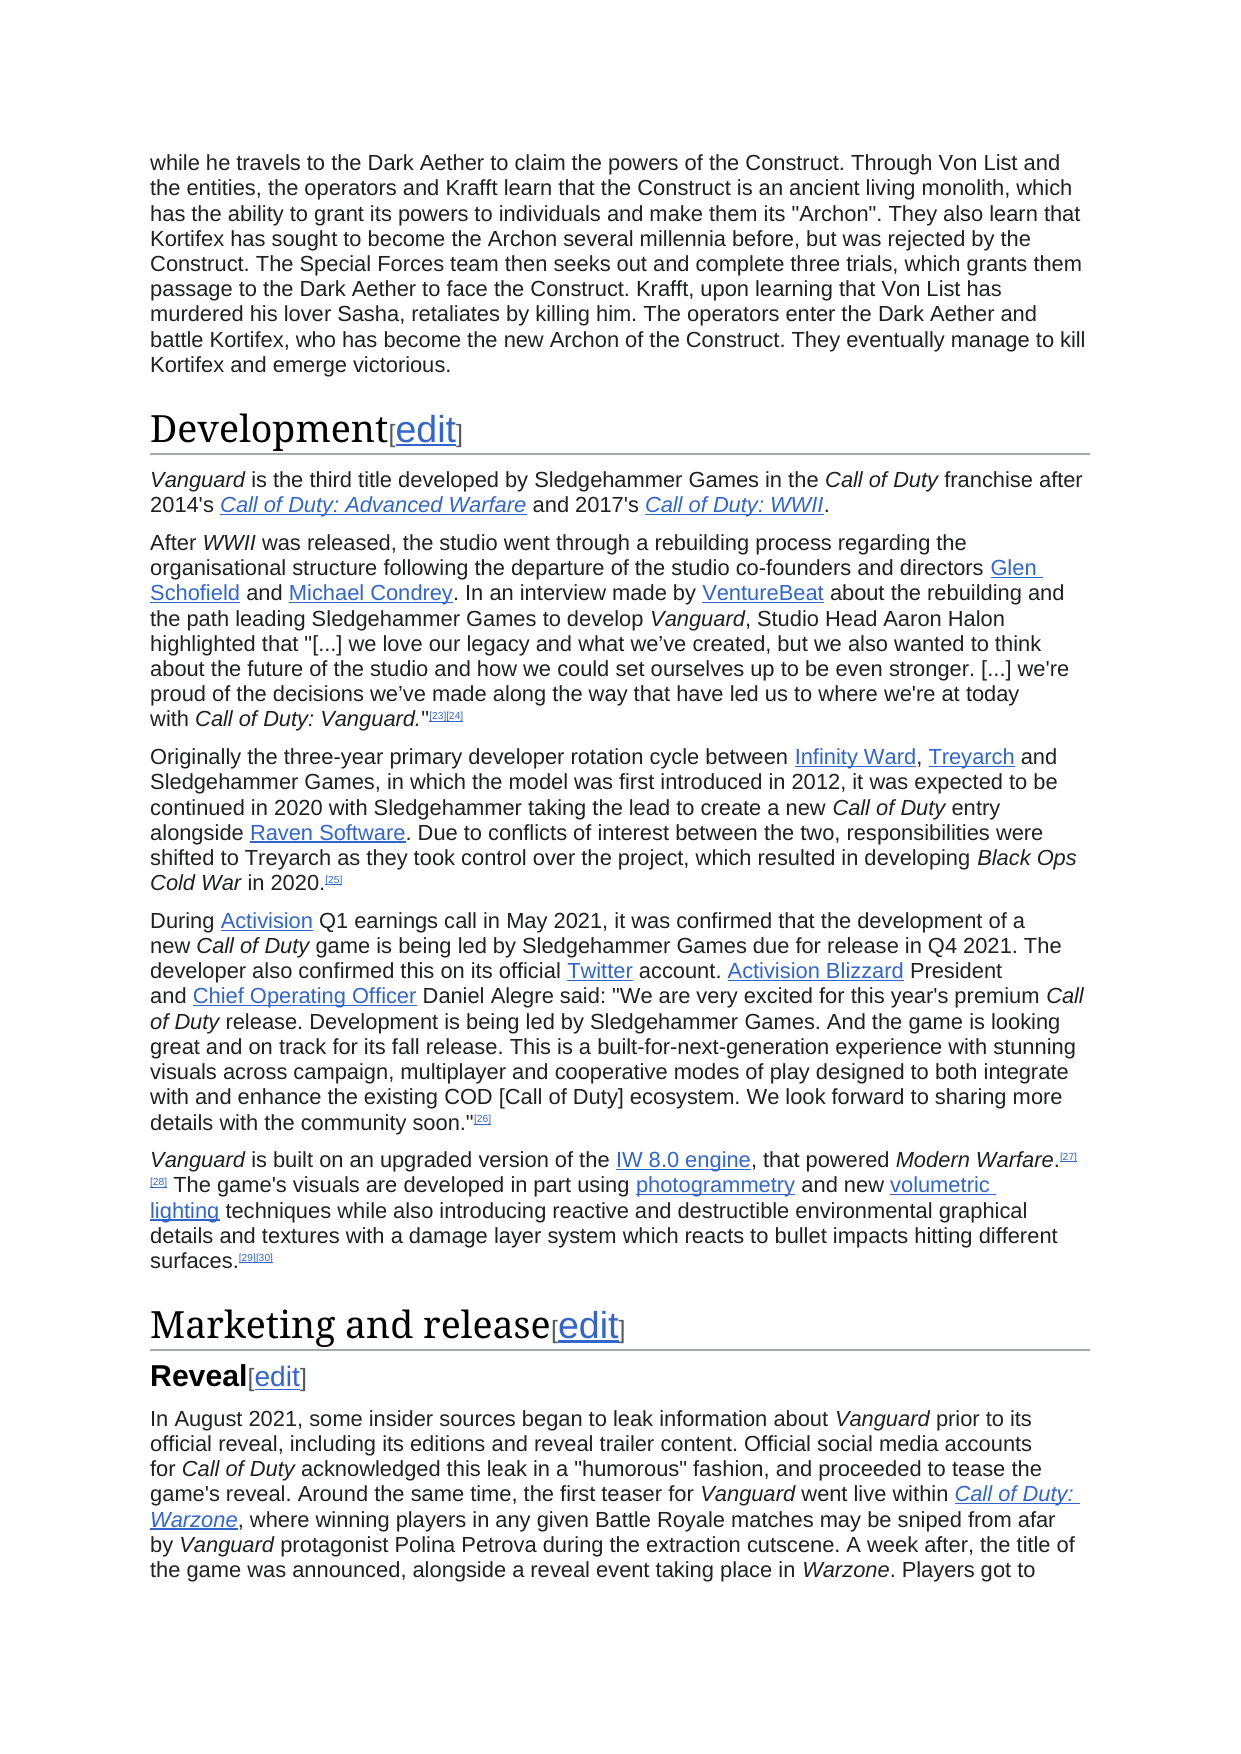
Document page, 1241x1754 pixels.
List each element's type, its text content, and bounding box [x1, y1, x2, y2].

text Development[edit] [150, 402, 1090, 453]
text Vanguard is the third title developed by Sledgehammer Games in the Call of Duty franchise after 2014's Call of Duty: Advanced Warfare and 2017's Call of Duty: WWII. [150, 467, 1090, 517]
text Marketing and release[edit] [150, 1298, 1090, 1349]
text After WWII was released, the studio went through a rebuilding process regarding the organisational structure following the departure of the studio co-founders and directors Glen Schofield and Michael Condrey. In an interview made by VentureBeat about the rebuilding and the path leading Sledgehammer Games to develop Vanguard, Studio Head Aaron Halon highlighted that "[...] we love our legacy and what we’ve created, but we also wanted to think about the future of the studio and how we could set ourselves up to be even stronger. [...] we're proud of the decisions we’ve made along the way that have led us to where we're at today with Call of Duty: Vanguard."[23][24] [150, 530, 1090, 732]
text Reveal[edit] [150, 1358, 1090, 1393]
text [150, 1406, 1090, 1582]
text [150, 150, 1090, 377]
text During Activision Q1 earnings call in May 2021, it was confirmed that the development of a new Call of Duty game is being led by Sledgehammer Games due for release in Q4 2021. The developer also confirmed this on its official Twitter account. Activision Blizzard President and Chief Operating Officer Daniel Alegre said: "We are very excited for this year's premium Call of Duty release. Development is being led by Sledgehammer Games. And the game is looking great and on track for its fall release. This is a built-for-next-generation experience with stunning visuals across campaign, multiplayer and cooperative modes of play designed to both integrate with and enhance the existing COD [Call of Duty] ecosystem. We look forward to sharing more details with the community soon."[26] [150, 908, 1090, 1135]
text Vanguard is built on an upgraded version of the IW 8.0 engine, that powered Modern Warfare.[27][28] The game's visuals are developed in part using photogrammetry and new volumetric lighting techniques while also introducing reactive and destructible environmental graphical details and textures with a damage layer system which reacts to bullet impacts hitting different surfaces.[29][30] [150, 1147, 1090, 1273]
text Originally the three-year primary developer rotation cycle between Infinity Ward, Treyarch and Sledgehammer Games, in which the model was first introduced in 2012, it was expected to be continued in 2020 with Sledgehammer taking the lead to create a new Call of Duty entry alongside Raven Software. Due to conflicts of interest between the two, responsibilities were shifted to Treyarch as they took control over the project, which resulted in developing Black Ops Cold War in 2020.[25] [150, 744, 1090, 895]
